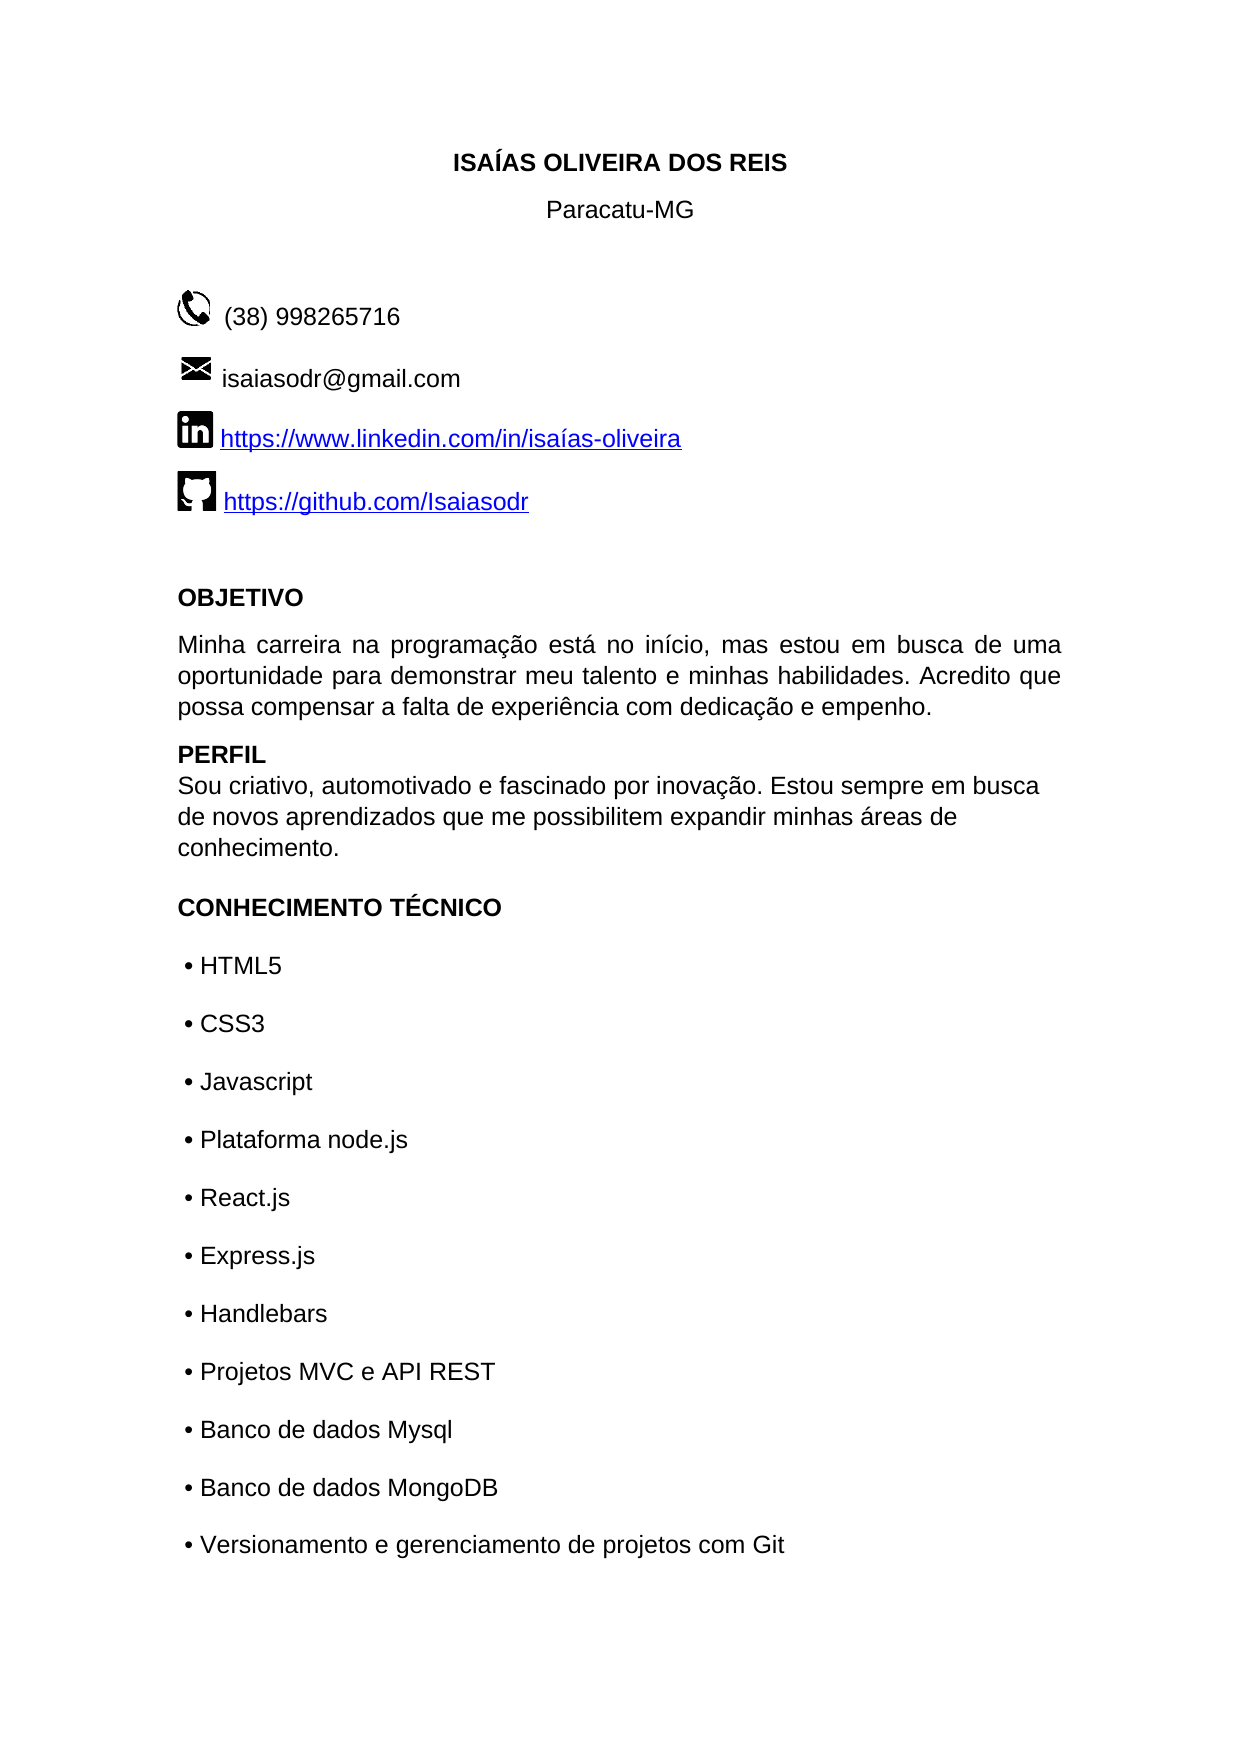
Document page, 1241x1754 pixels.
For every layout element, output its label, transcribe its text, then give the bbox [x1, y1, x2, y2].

text https://www.linkedin.com/in/isaías-oliveira [177, 411, 1063, 453]
text PERFIL Sou criativo, automotivado e fascinado por inovação. Estou sempre em busca de novos aprendizados que me possibilitem expandir minhas áreas de conhecimento. [177, 740, 1063, 862]
picture [177, 290, 210, 326]
text • HTML5 [177, 951, 1063, 980]
text CONHECIMENTO TÉCNICO [177, 893, 1063, 922]
text • Projetos MVC e API REST [177, 1357, 1063, 1386]
text OBJETIVO [177, 583, 1063, 611]
text • Express.js [177, 1241, 1063, 1270]
text isaiasodr@gmail.com [177, 349, 1063, 392]
text • Versionamento e gerenciamento de projetos com Git [177, 1531, 1063, 1559]
text Minha carreira na programação está no início, mas estou em busca de uma oportunidade para demonstrar meu talento e minhas habilidades. Acredito que possa compensar a falta de experiência com dedicação e empenho. [177, 630, 1063, 721]
text • CSS3 [177, 1009, 1063, 1038]
text https://github.com/Isaiasodr [177, 472, 1063, 516]
text Paracatu-MG [177, 195, 1063, 224]
text (38) 998265716 [177, 291, 1063, 331]
text • React.js [177, 1183, 1063, 1212]
text • Banco de dados MongoDB [177, 1473, 1063, 1501]
picture [177, 411, 214, 448]
text • Plataforma node.js [177, 1125, 1063, 1154]
text • Banco de dados Mysql [177, 1415, 1063, 1443]
picture [177, 349, 215, 387]
text ISAÍAS OLIVEIRA DOS REIS [177, 148, 1063, 176]
text • Handlebars [177, 1299, 1063, 1328]
picture [177, 471, 217, 511]
text • Javascript [177, 1067, 1063, 1096]
